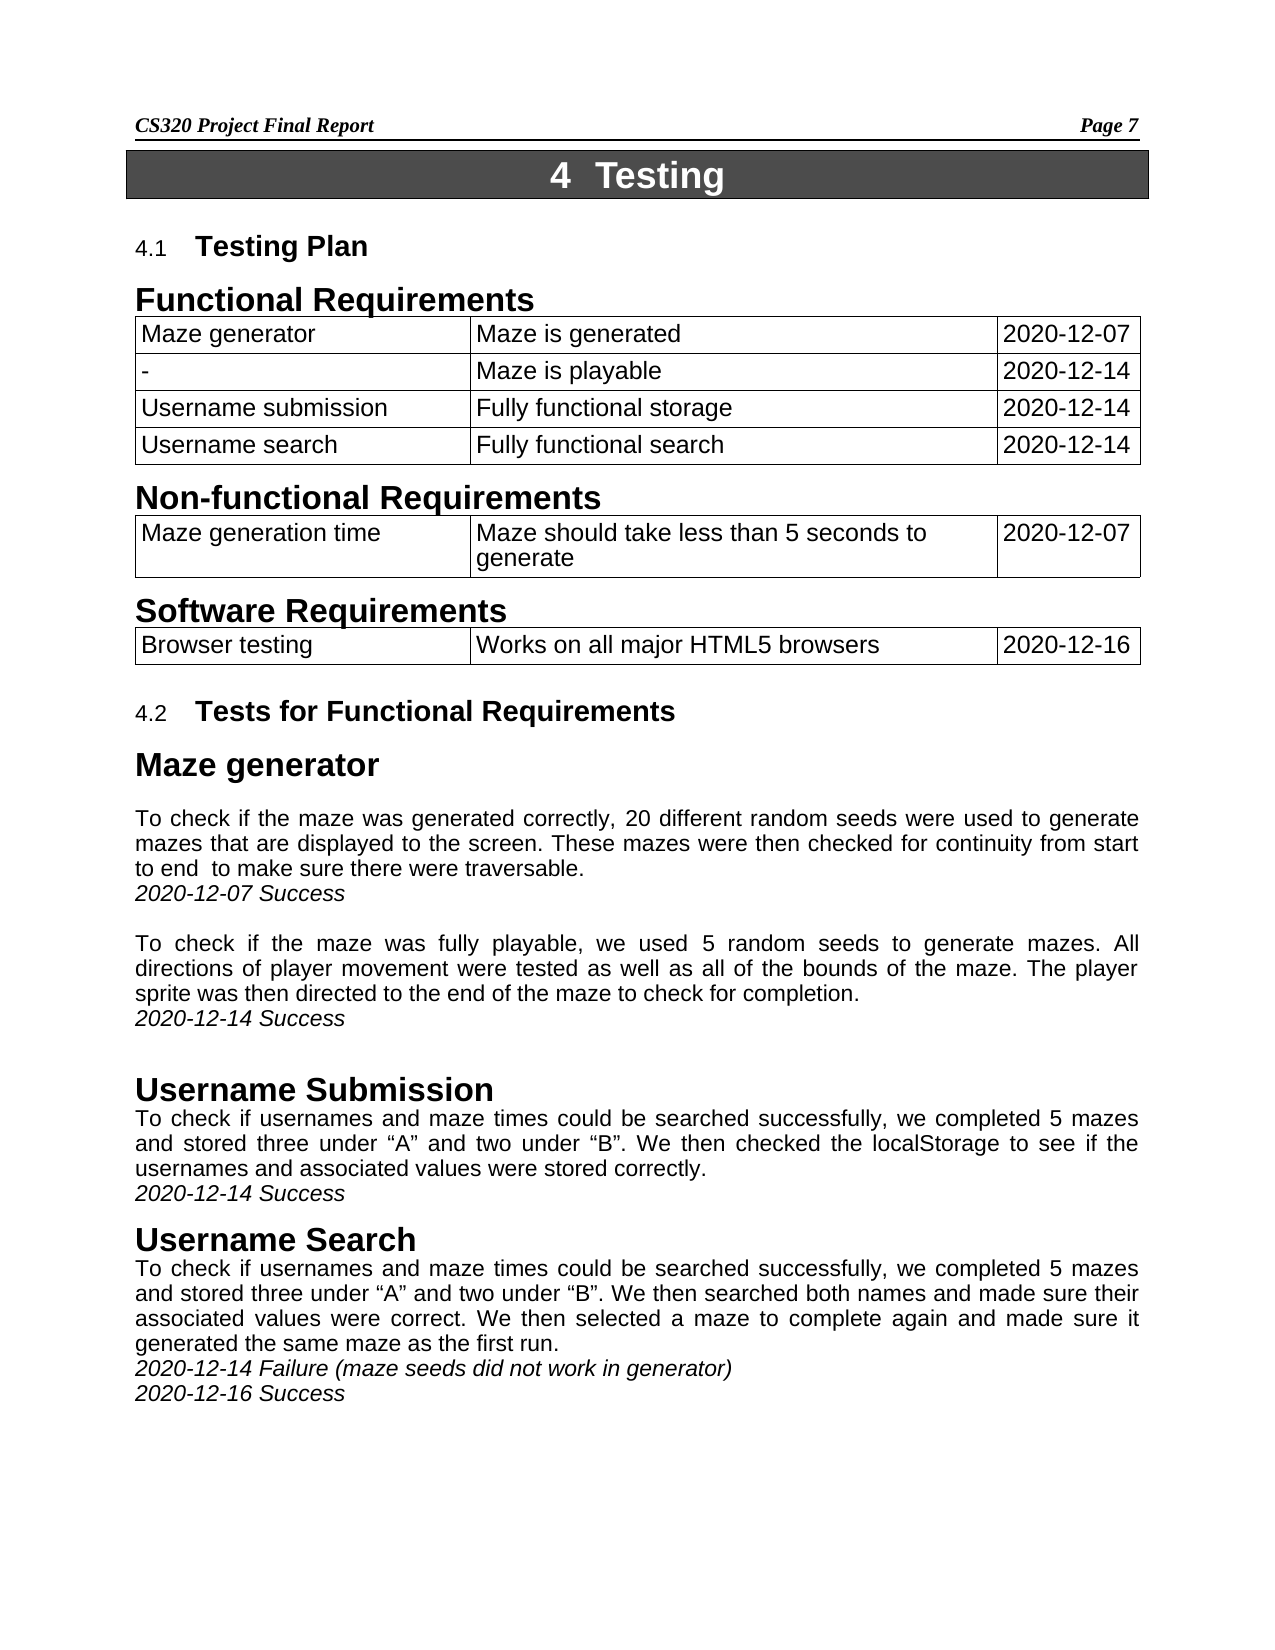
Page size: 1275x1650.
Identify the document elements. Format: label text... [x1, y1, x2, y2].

table_cell - [136, 354, 470, 390]
text 2020-12-14 Success [135, 1007, 1140, 1032]
text Username Submission [135, 1082, 1140, 1107]
subtitle Testing [127, 151, 1148, 198]
table_header Maze generation time [136, 516, 470, 577]
subtitle Testing Plan [135, 228, 1140, 262]
table_header Browser testing [136, 628, 470, 664]
text Maze generator [135, 757, 1140, 782]
text 2020-12-14 Failure (maze seeds did not work in generator) [135, 1357, 1140, 1382]
text Software Requirements [135, 602, 1140, 627]
text To check if the maze was fully playable, we used 5 random seeds to generate mazes. All directions of player movement were tested as well as all of the bounds of the maze. The player sprite was then directed to the end of the maze to check for completion. [135, 932, 1140, 1007]
table_cell 2020-12-14 [998, 428, 1140, 464]
table_cell 2020-12-14 [998, 354, 1140, 390]
text Username Search [135, 1232, 1140, 1257]
table_header Maze generator [136, 317, 470, 353]
text 2020-12-16 Success [135, 1382, 1140, 1407]
text To check if the maze was generated correctly, 20 different random seeds were used to generate mazes that are displayed to the screen. These mazes were then checked for continuity from start to end to make sure there were traversable. [135, 807, 1140, 882]
table_cell 2020-12-14 [998, 391, 1140, 427]
subtitle Tests for Functional Requirements [135, 694, 1140, 727]
table_cell Username submission [136, 391, 470, 427]
table_cell Maze is playable [471, 354, 997, 390]
text 2020-12-14 Success [135, 1182, 1140, 1207]
text Functional Requirementsz [135, 291, 1140, 316]
text Non-functional Requirements [135, 490, 1140, 515]
table_header 2020-12-07 [998, 516, 1140, 577]
text To check if usernames and maze times could be searched successfully, we completed 5 mazes and stored three under “A” and two under “B”. We then checked the localStorage to see if the usernames and associated values were stored correctly. [135, 1107, 1140, 1182]
text To check if usernames and maze times could be searched successfully, we completed 5 mazes and stored three under “A” and two under “B”. We then searched both names and made sure their associated values were correct. We then selected a maze to complete again and made sure it generated the same maze as the first run. [135, 1257, 1140, 1357]
table_cell Fully functional search [471, 428, 997, 464]
table_header Works on all major HTML5 browsers [471, 628, 997, 664]
table_header 2020-12-16 [998, 628, 1140, 664]
table_cell Username search [136, 428, 470, 464]
text 2020-12-07 Success [135, 882, 1140, 907]
table_header Maze is generated [471, 317, 997, 353]
table_header Maze should take less than 5 seconds to generate [471, 516, 997, 577]
table_header 2020-12-07 [998, 317, 1140, 353]
table_cell Fully functional storage [471, 391, 997, 427]
